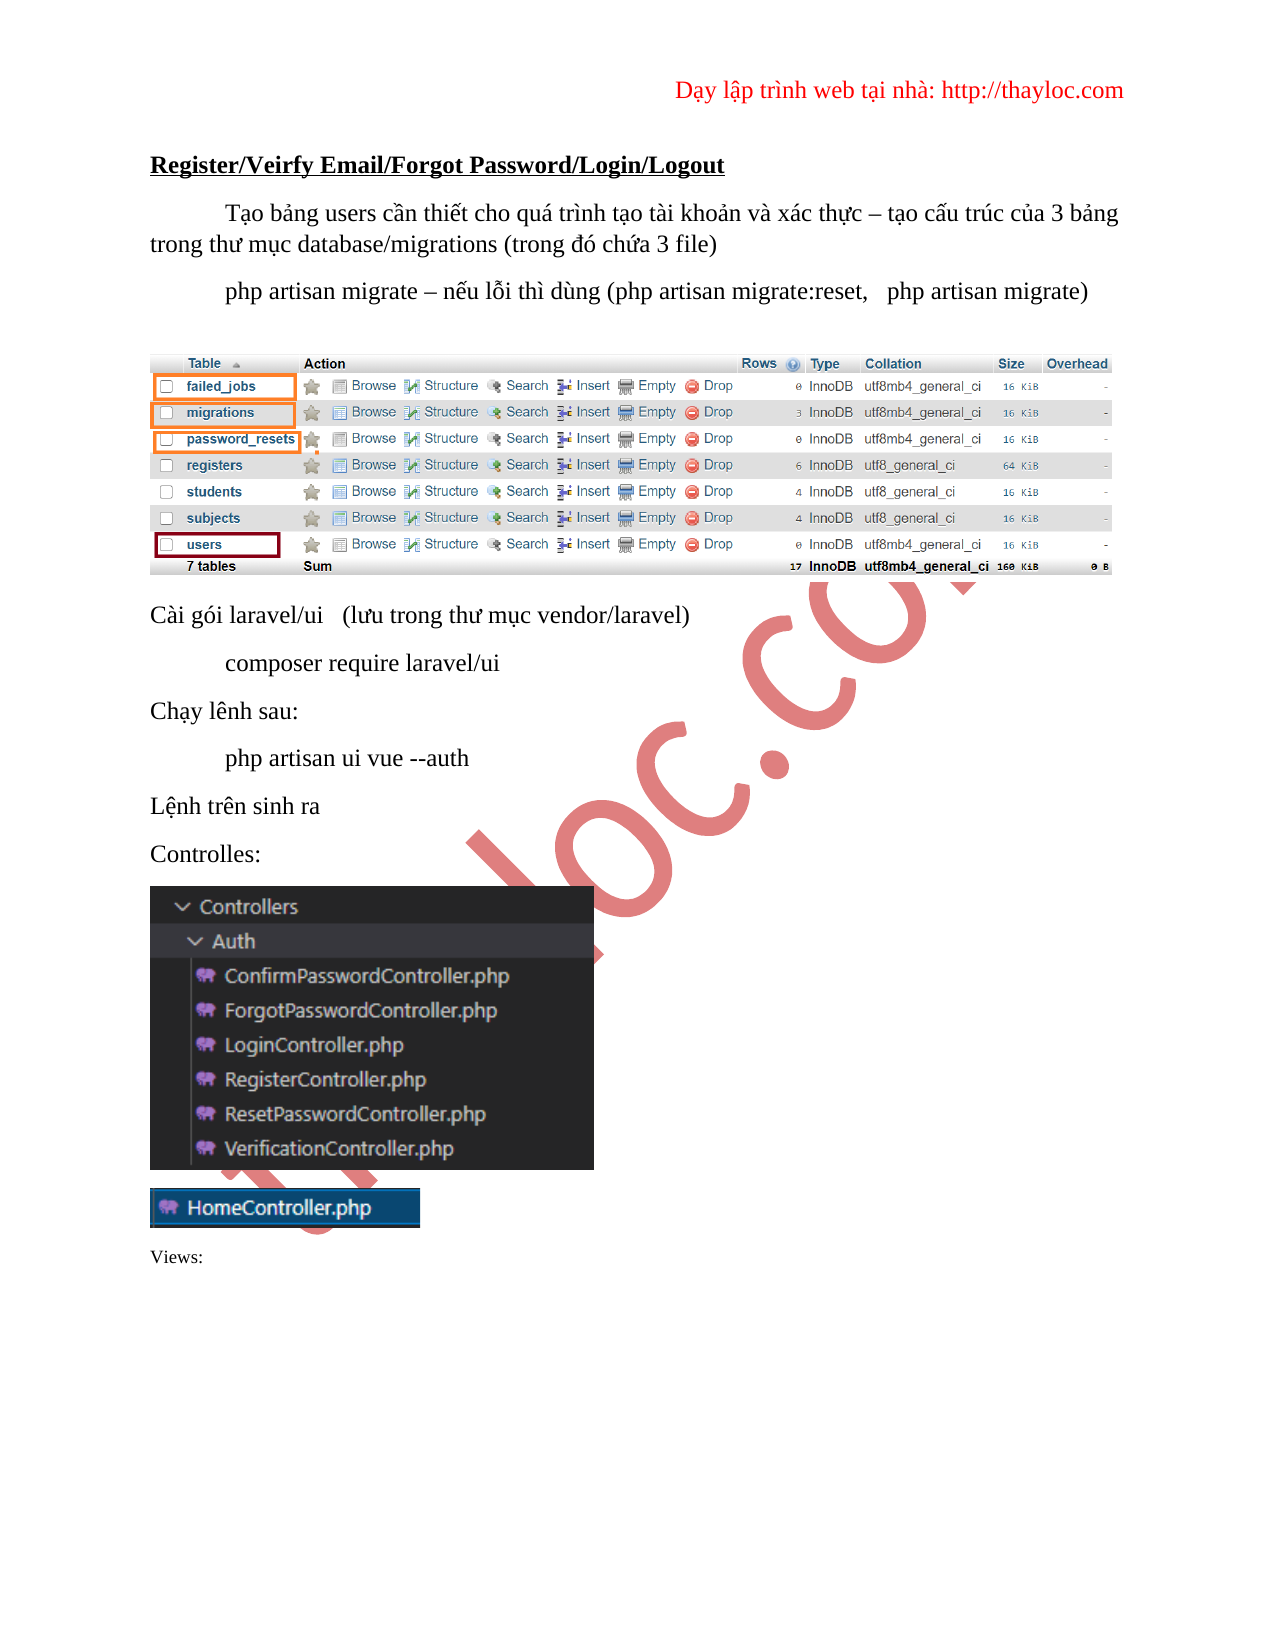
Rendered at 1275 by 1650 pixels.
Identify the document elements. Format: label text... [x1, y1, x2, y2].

text Cài gói laravel/ui (lưu trong thư mục vendor/laravel) [150, 600, 1125, 629]
text php artisan ui vue --auth [150, 743, 1125, 772]
picture [150, 1188, 421, 1228]
text Tạo bảng users cần thiết cho quá trình tạo tài khoản và xác thực – tạo cấu trúc của 3 bảng trong thư mục database/migrations (trong đó chứa 3 file) [150, 198, 1125, 257]
text Controlles: [150, 839, 1125, 868]
picture [150, 886, 594, 1170]
text Lệnh trên sinh ra [150, 791, 1125, 820]
text Views: [150, 1246, 1125, 1268]
text Chạy lênh sau: [150, 696, 1125, 724]
text Register/Veirfy Email/Forgot Password/Login/Logout [150, 150, 1125, 179]
text php artisan migrate – nếu lỗi thì dùng (php artisan migrate:reset, php artisan migrate) [150, 276, 1125, 305]
text composer require laravel/ui [150, 648, 1125, 677]
picture [150, 354, 1124, 582]
